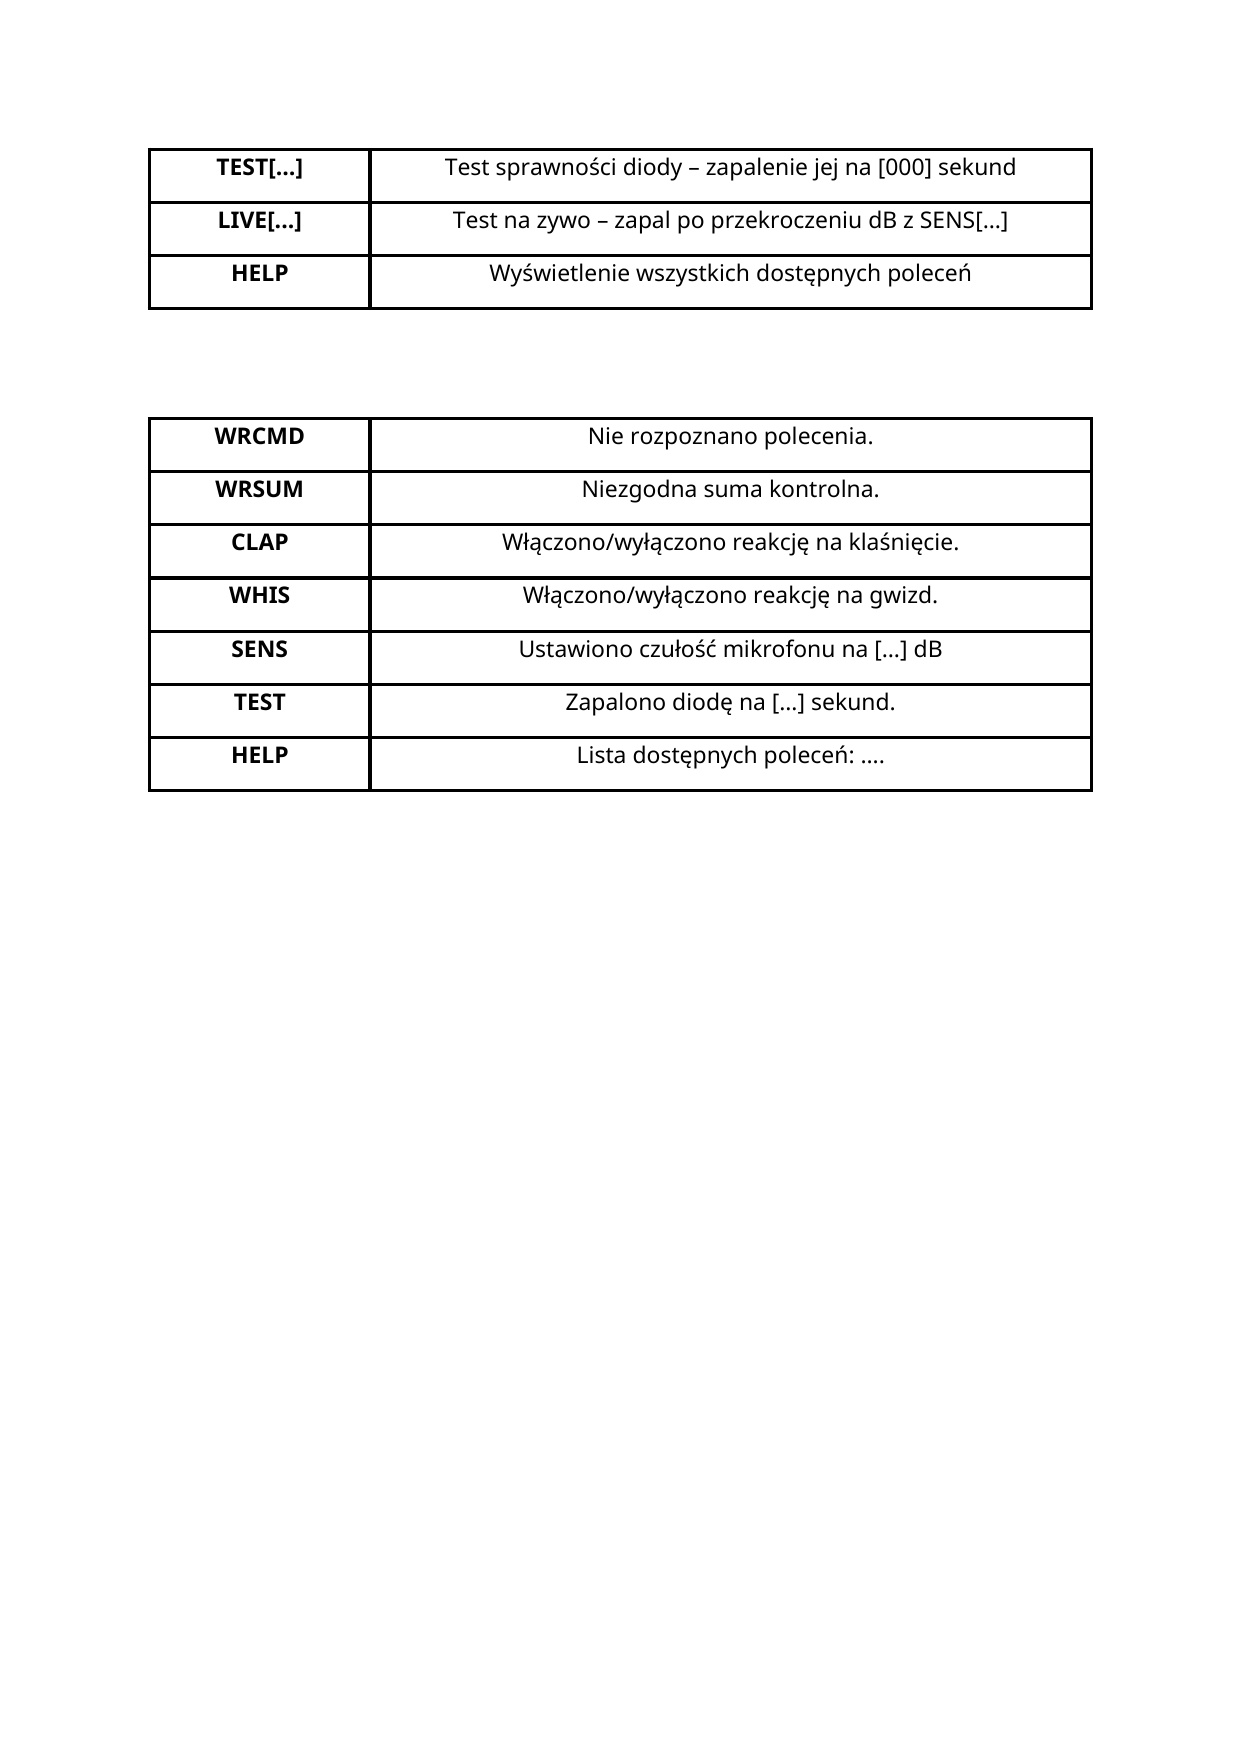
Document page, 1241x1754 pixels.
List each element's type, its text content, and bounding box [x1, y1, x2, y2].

table_cell Test na zywo – zapal po przekroczeniu dB z SENS[…] [372, 204, 1090, 254]
table_cell WRSUM [151, 473, 368, 523]
table_cell Ustawiono czułość mikrofonu na […] dB [372, 633, 1090, 683]
table_cell HELP [151, 739, 368, 789]
table_cell Test sprawności diody – zapalenie jej na [000] sekund [372, 151, 1090, 201]
table_header WRCMD [151, 420, 368, 470]
table_cell Włączono/wyłączono reakcję na klaśnięcie. [372, 526, 1090, 576]
table_cell SENS [151, 633, 368, 683]
table_cell Zapalono diodę na […] sekund. [372, 686, 1090, 736]
table_cell TEST [151, 686, 368, 736]
table_cell HELP [151, 257, 368, 307]
table_cell CLAP [151, 526, 368, 576]
table_header Nie rozpoznano polecenia. [372, 420, 1090, 470]
table_cell WHIS [151, 580, 368, 629]
table_cell TEST[…] [151, 151, 368, 201]
table_cell Lista dostępnych poleceń: …. [372, 739, 1090, 789]
table_cell Włączono/wyłączono reakcję na gwizd. [372, 580, 1090, 629]
table_cell Niezgodna suma kontrolna. [372, 473, 1090, 523]
table_cell Wyświetlenie wszystkich dostępnych poleceń [372, 257, 1090, 307]
table_cell LIVE[...] [151, 204, 368, 254]
